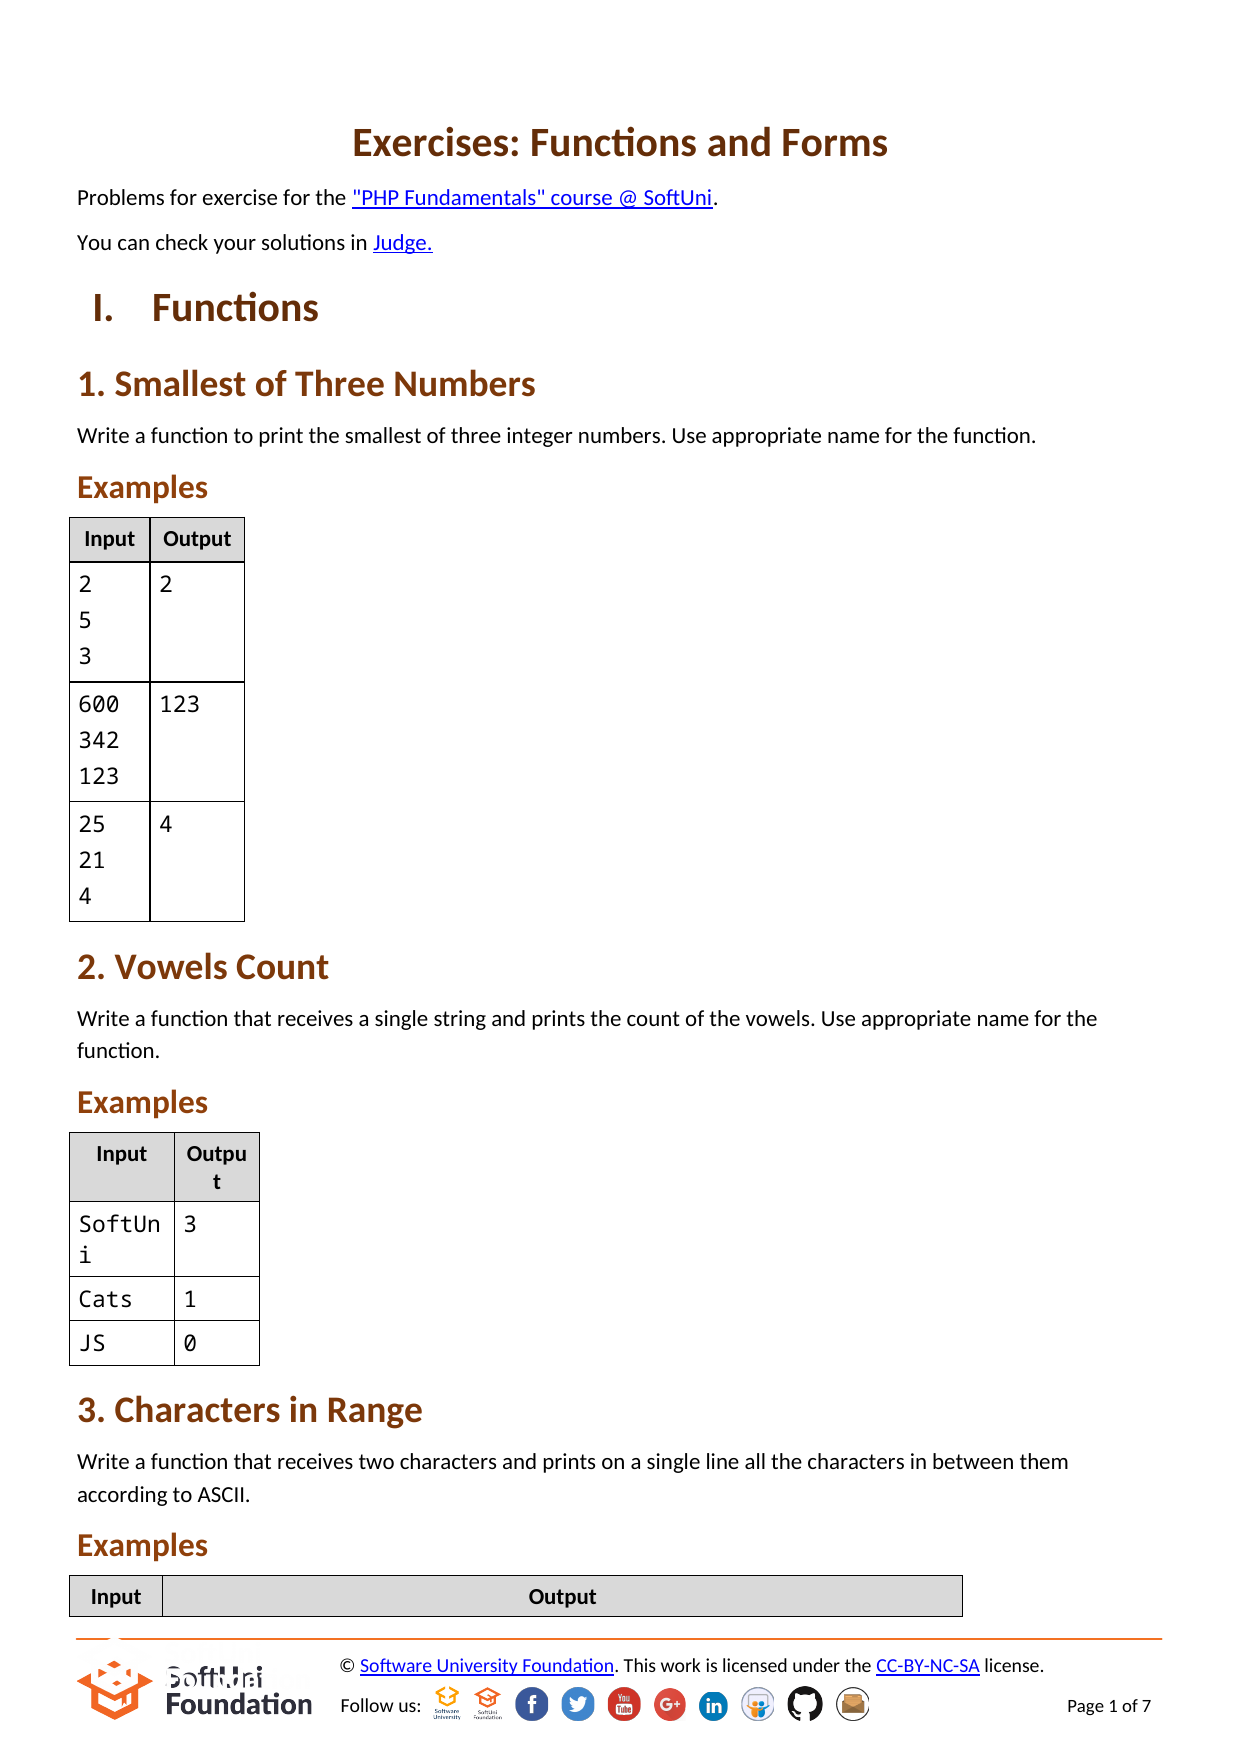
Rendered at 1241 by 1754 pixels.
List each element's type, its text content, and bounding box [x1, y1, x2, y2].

table_cell 3 [175, 1202, 259, 1276]
picture [787, 1686, 823, 1721]
picture [607, 1687, 641, 1721]
table_header Input [70, 1133, 174, 1201]
table_cell Cats [70, 1277, 174, 1320]
picture [712, 1703, 721, 1712]
text Write a function that receives a single string and prints the count of the vowels. Use appropriate name for the function. [77, 1004, 1163, 1064]
subtitle Vowels Count [77, 943, 1163, 989]
picture [433, 1686, 461, 1721]
text Write a function to print the smallest of three integer numbers. Use appropriate name for the function. [77, 421, 1163, 449]
table_cell 123 [151, 683, 244, 801]
picture [741, 1687, 774, 1721]
picture [473, 1687, 502, 1721]
table_cell 25 21 4 [70, 802, 149, 921]
table_cell JS [70, 1321, 174, 1364]
picture [699, 1712, 707, 1721]
subtitle Examples [77, 466, 1163, 506]
picture [699, 1692, 705, 1700]
picture [561, 1687, 595, 1721]
table_cell 4 [151, 802, 244, 921]
subtitle Examples [77, 1081, 1163, 1122]
picture [515, 1687, 549, 1721]
table_cell SoftUni [70, 1202, 174, 1276]
picture [76, 1636, 312, 1720]
picture [722, 1692, 728, 1700]
table_header Input [70, 518, 149, 561]
text Write a function that receives two characters and prints on a single line all the characters in between them according to ASCII. [77, 1447, 1163, 1508]
table_header Output [163, 1576, 962, 1616]
table_cell 1 [175, 1277, 259, 1320]
picture [720, 1712, 728, 1721]
subtitle Smallest of Three Numbers [77, 360, 1163, 406]
subtitle Characters in Range [77, 1386, 1163, 1432]
table_header Output [175, 1133, 259, 1201]
text Problems for exercise for the "PHP Fundamentals" course @ SoftUni. [77, 183, 1163, 211]
subtitle Functions [114, 281, 1163, 332]
table_cell 2 5 3 [70, 563, 149, 681]
table_header Input [70, 1576, 162, 1616]
subtitle Examples [77, 1524, 1163, 1565]
table_cell 2 [151, 563, 244, 681]
picture [654, 1688, 686, 1721]
table_cell 600 342 123 [70, 683, 149, 801]
picture [836, 1687, 869, 1721]
text You can check your solutions in Judge. [77, 228, 1163, 256]
table_header Output [151, 518, 244, 561]
table_cell 0 [175, 1321, 259, 1364]
subtitle Exercises: Functions and Forms [77, 116, 1163, 167]
